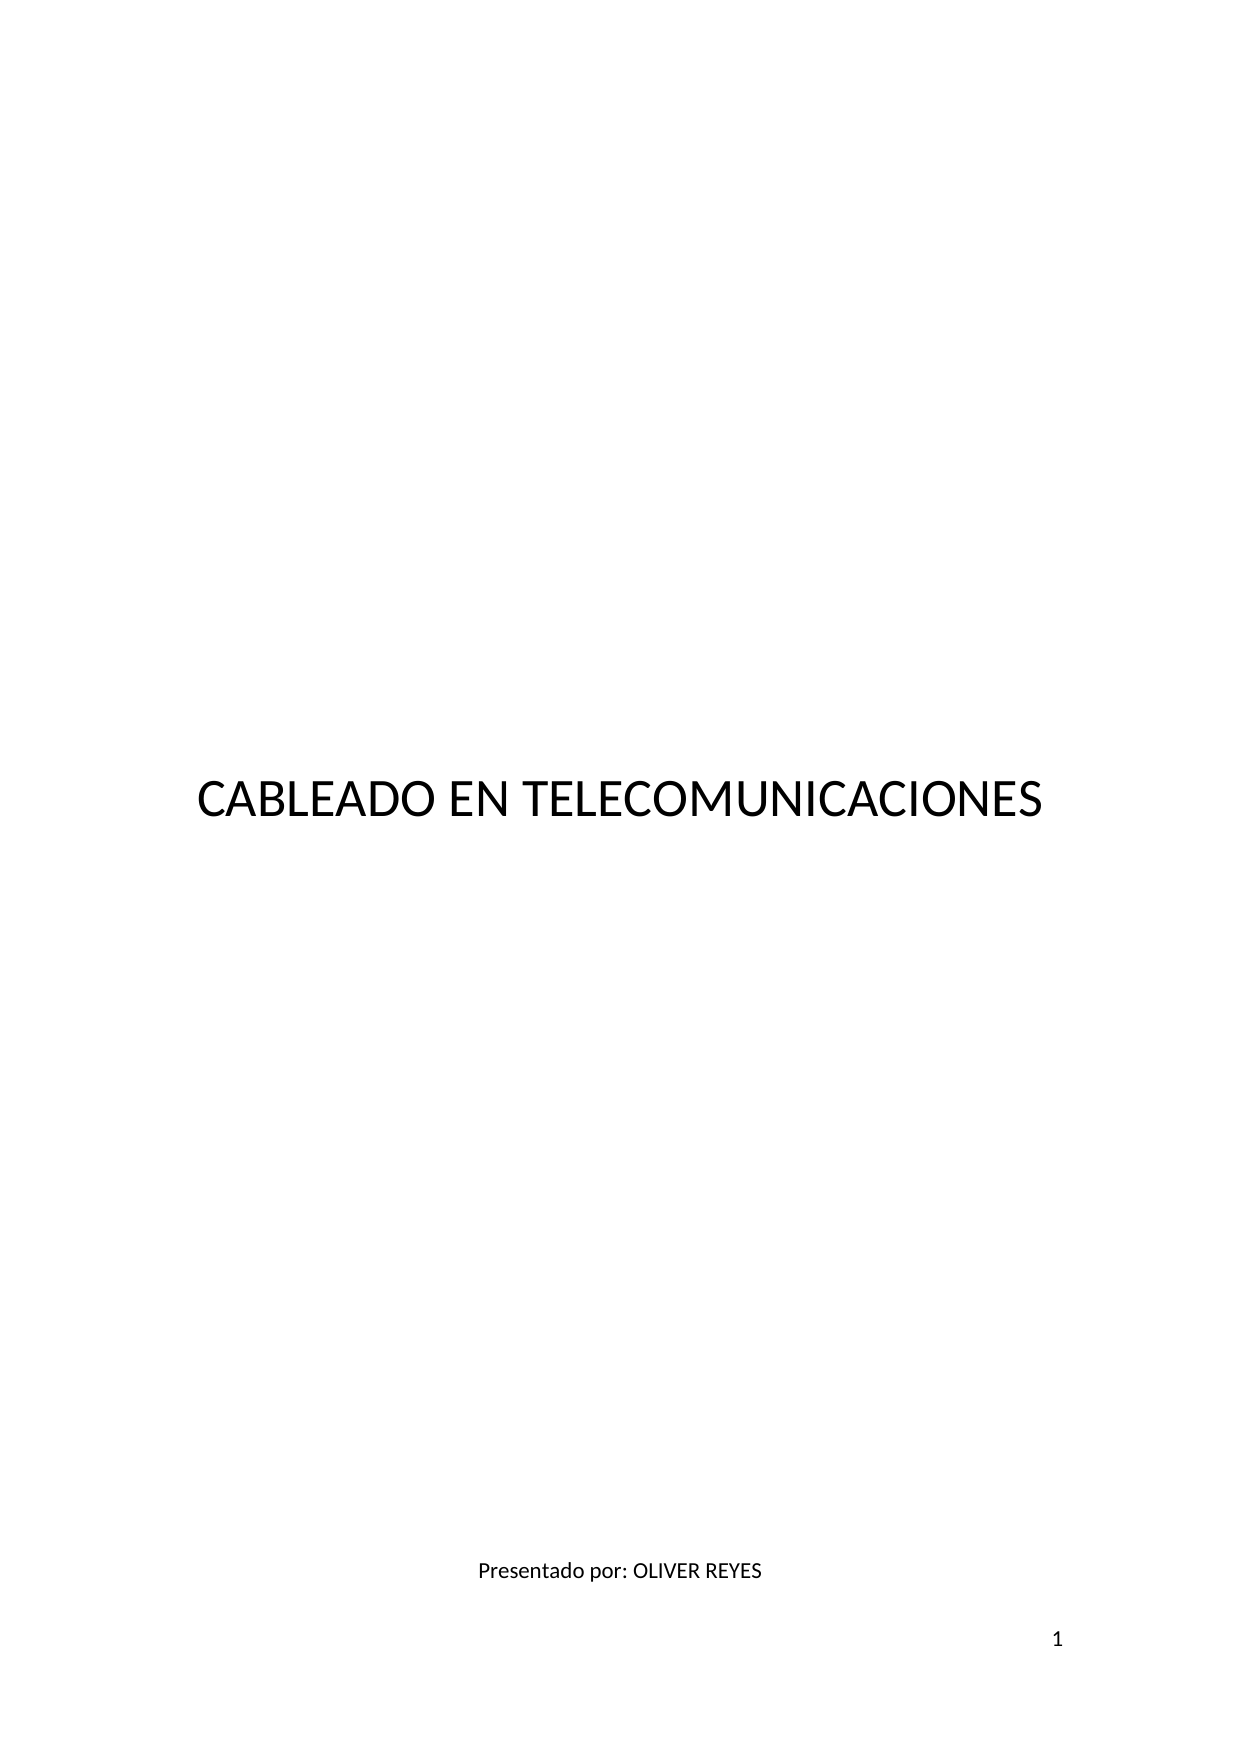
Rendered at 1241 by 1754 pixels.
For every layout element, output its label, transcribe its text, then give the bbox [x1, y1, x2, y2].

text Presentado por: OLIVER REYES [177, 1556, 1063, 1584]
text CABLEADO EN TELECOMUNICACIONES [177, 764, 1063, 830]
